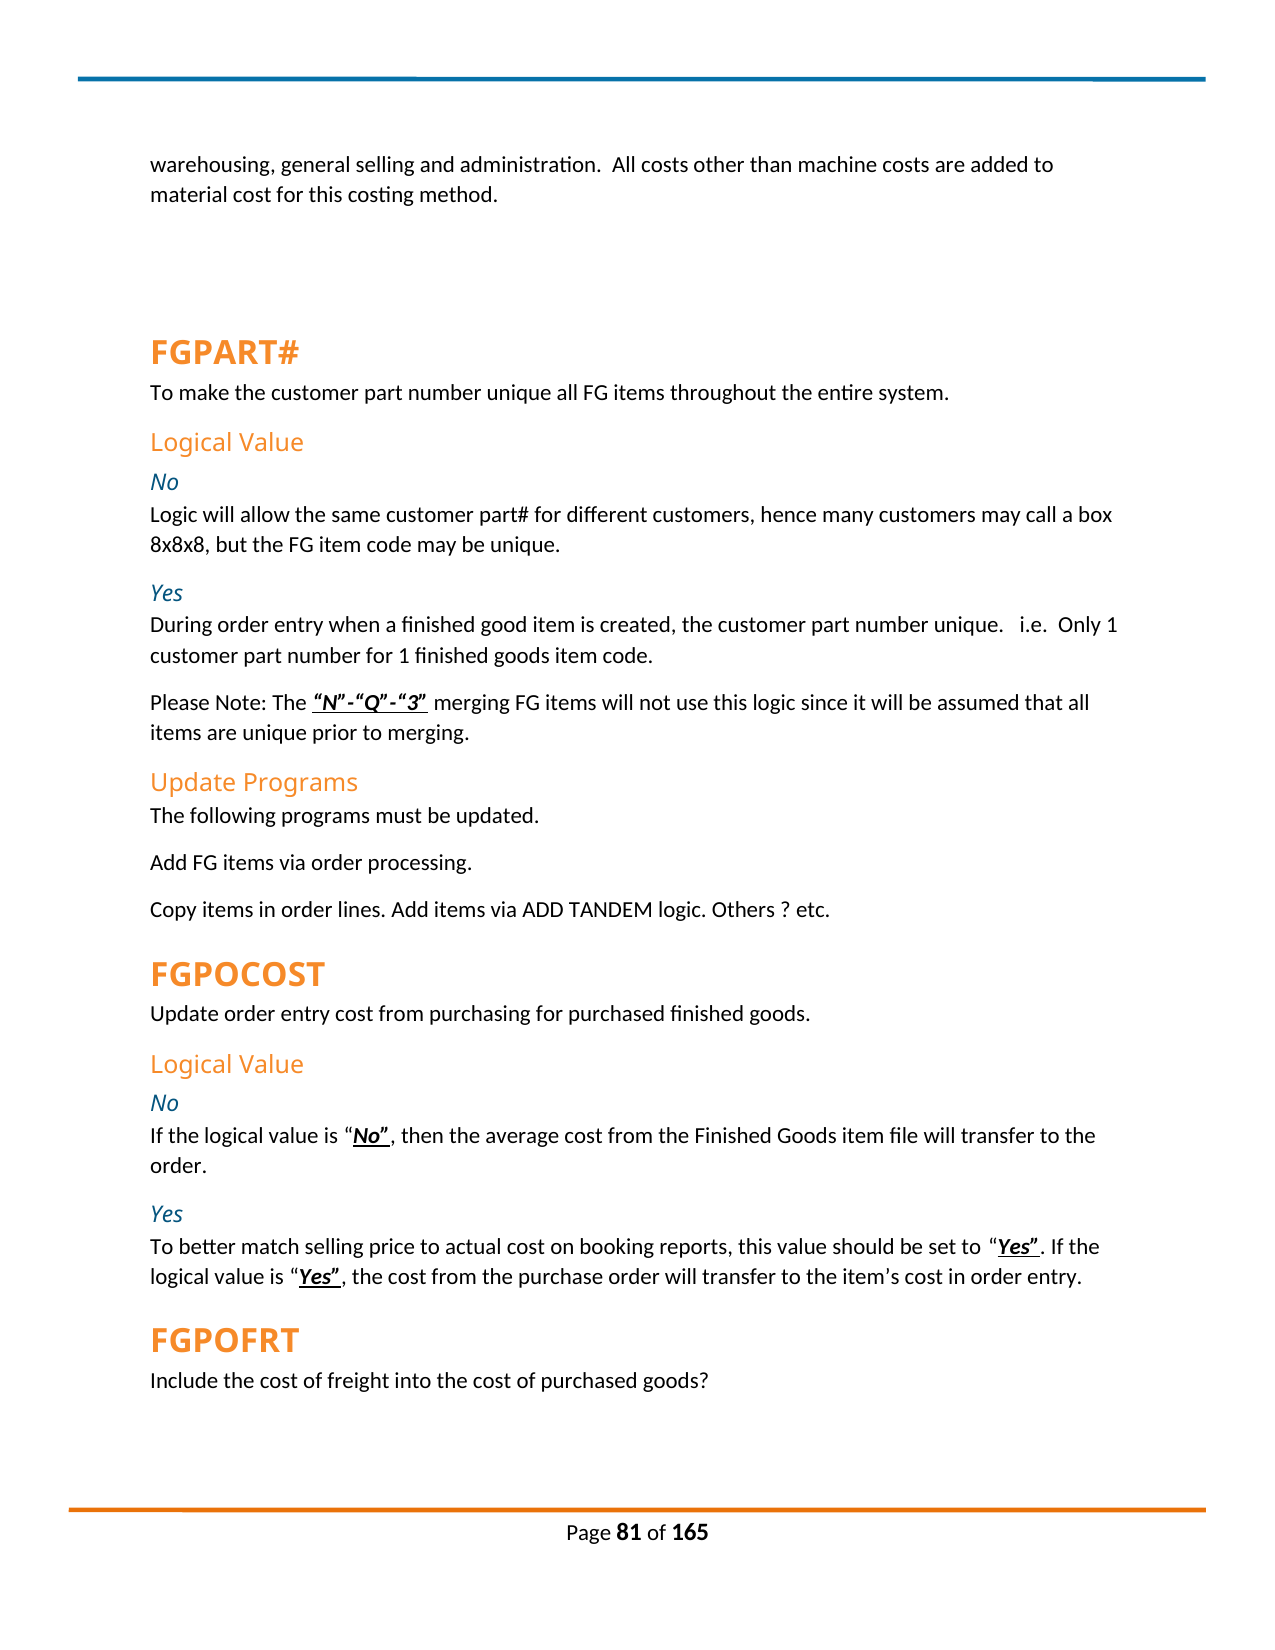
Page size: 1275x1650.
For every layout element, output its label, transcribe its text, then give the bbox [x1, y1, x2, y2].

subtitle FGPOCOST [150, 950, 1125, 996]
text Please Note: The “N”-“Q”-“3” merging FG items will not use this logic since it will be assumed that all items are unique prior to merging. [150, 688, 1125, 746]
text To better match selling price to actual cost on booking reports, this value should be set to “Yes”. If the logical value is “Yes”, the cost from the purchase order will transfer to the item’s cost in order entry. [150, 1232, 1125, 1290]
text Logic will allow the same customer part# for different customers, hence many customers may call a box 8x8x8, but the FG item code may be unique. [150, 500, 1125, 558]
subtitle No [150, 466, 1125, 497]
subtitle Update Programs [150, 765, 1125, 799]
subtitle FGPOFRT [150, 1317, 1125, 1363]
subtitle FGPART# [150, 329, 1125, 374]
text To make the customer part number unique all FG items throughout the entire system. [150, 378, 1125, 406]
text The following programs must be updated. [150, 801, 1125, 829]
text Copy items in order lines. Add items via ADD TANDEM logic. Others ? etc. [150, 895, 1125, 923]
subtitle Yes [150, 577, 1125, 608]
subtitle No [150, 1087, 1125, 1118]
text If the logical value is “No”, then the average cost from the Finished Goods item file will transfer to the order. [150, 1121, 1125, 1179]
subtitle Yes [150, 1198, 1125, 1229]
text During order entry when a finished good item is created, the customer part number unique. i.e. Only 1 customer part number for 1 finished goods item code. [150, 611, 1125, 669]
text Add FG items via order processing. [150, 848, 1125, 876]
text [150, 150, 1125, 208]
subtitle Logical Value [150, 1046, 1125, 1080]
subtitle Logical Value [150, 425, 1125, 459]
text Include the cost of freight into the cost of purchased goods? [150, 1366, 1125, 1394]
text Update order entry cost from purchasing for purchased finished goods. [150, 999, 1125, 1027]
